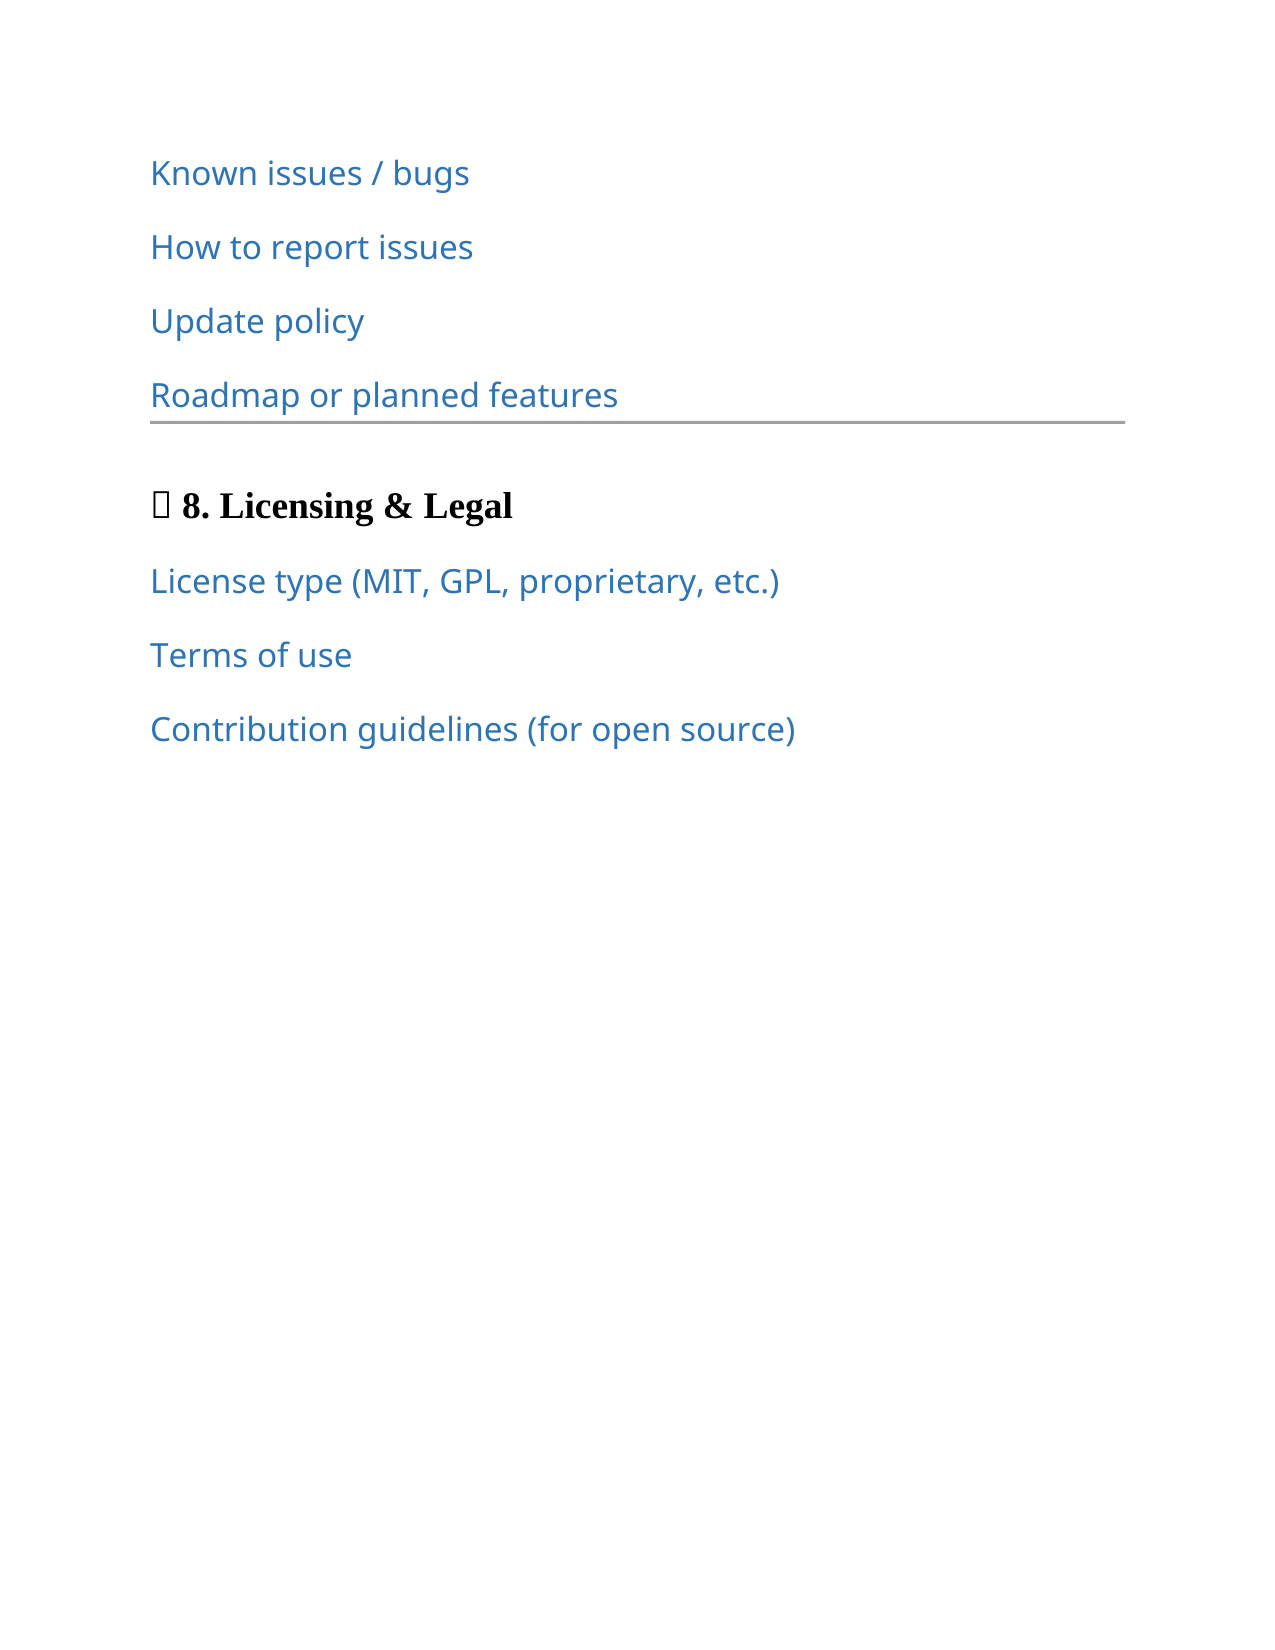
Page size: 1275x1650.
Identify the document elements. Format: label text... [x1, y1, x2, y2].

subtitle Known issues / bugs [150, 150, 1125, 195]
subtitle Update policy [150, 298, 1125, 343]
subtitle How to report issues [150, 224, 1125, 269]
subtitle Terms of use [150, 632, 1125, 678]
subtitle Contribution guidelines (for open source) [150, 706, 1125, 752]
subtitle Roadmap or planned features [150, 372, 1125, 417]
text 🔹 8. Licensing & Legal [150, 478, 1125, 529]
subtitle License type (MIT, GPL, proprietary, etc.) [150, 558, 1125, 604]
